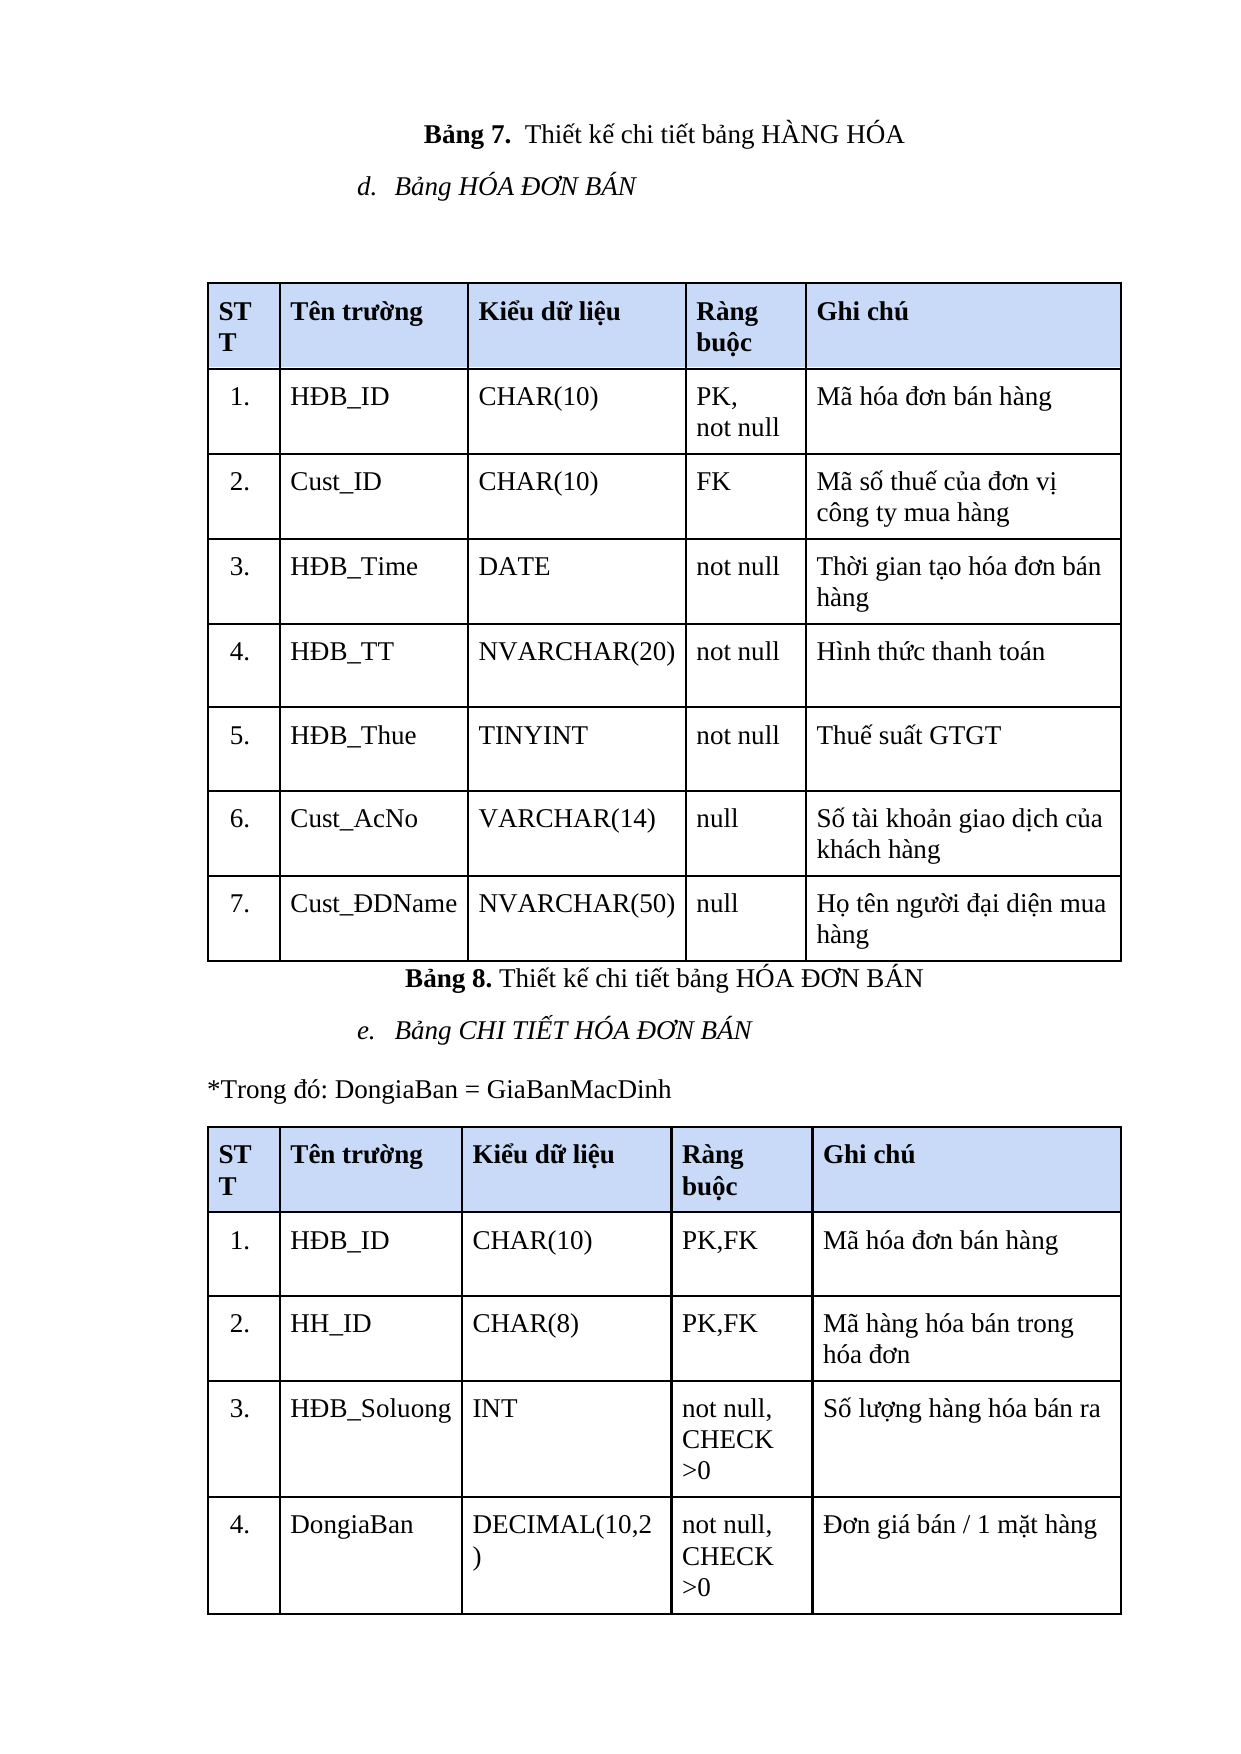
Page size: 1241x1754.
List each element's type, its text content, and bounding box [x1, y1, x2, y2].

table_cell [209, 625, 279, 706]
table_cell not null, CHECK >0 [673, 1382, 811, 1496]
table_header Ghi chú [807, 284, 1120, 367]
table_cell VARCHAR(14) [469, 792, 685, 875]
table_cell CHAR(8) [463, 1297, 670, 1380]
table_cell TINYINT [469, 708, 685, 789]
table_cell Mã số thuế của đơn vị công ty mua hàng [807, 455, 1120, 538]
table_cell null [687, 792, 805, 875]
table_cell Mã hóa đơn bán hàng [814, 1213, 1120, 1294]
text Bảng 8. Thiết kế chi tiết bảng HÓA ĐƠN BÁN [207, 962, 1122, 993]
table_cell DongiaBan [281, 1498, 461, 1612]
table_cell Cust_AcNo [281, 792, 467, 875]
table_cell [209, 792, 279, 875]
table_cell HĐB_TT [281, 625, 467, 706]
table_cell NVARCHAR(20) [469, 625, 685, 706]
table_cell Thuế suất GTGT [807, 708, 1120, 789]
table_cell INT [463, 1382, 670, 1496]
subtitle Bảng HÓA ĐƠN BÁN [357, 170, 1122, 201]
table_cell Thời gian tạo hóa đơn bán hàng [807, 540, 1120, 623]
table_cell HĐB_ID [281, 370, 467, 453]
table_cell Đơn giá bán / 1 mặt hàng [814, 1498, 1120, 1612]
table_cell DATE [469, 540, 685, 623]
table_cell Số tài khoản giao dịch của khách hàng [807, 792, 1120, 875]
table_cell Cust_ID [281, 455, 467, 538]
table_cell [209, 708, 279, 789]
table_header Ràng buộc [673, 1128, 811, 1211]
table_cell PK,FK [673, 1213, 811, 1294]
table_cell HĐB_Thue [281, 708, 467, 789]
table_cell not null, CHECK >0 [673, 1498, 811, 1612]
table_header STT [209, 284, 279, 367]
table_cell [209, 1297, 279, 1380]
table_cell not null [687, 708, 805, 789]
table_header Kiểu dữ liệu [463, 1128, 670, 1211]
table_header Ràng buộc [687, 284, 805, 367]
table_cell HĐB_ID [281, 1213, 461, 1294]
table_header Tên trường [281, 284, 467, 367]
subtitle Bảng CHI TIẾT HÓA ĐƠN BÁN [357, 1014, 1122, 1045]
text Bảng 7. Thiết kế chi tiết bảng HÀNG HÓA [207, 118, 1122, 149]
table_cell CHAR(10) [463, 1213, 670, 1294]
table_cell DECIMAL(10,2) [463, 1498, 670, 1612]
table_cell FK [687, 455, 805, 538]
table_cell [209, 1498, 279, 1612]
table_cell [209, 540, 279, 623]
table_cell Số lượng hàng hóa bán ra [814, 1382, 1120, 1496]
table_cell [209, 370, 279, 453]
table_cell not null [687, 540, 805, 623]
table_cell PK,FK [673, 1297, 811, 1380]
table_header STT [209, 1128, 279, 1211]
table_cell not null [687, 625, 805, 706]
table_header Tên trường [281, 1128, 461, 1211]
table_cell null [687, 877, 805, 960]
table_cell Họ tên người đại diện mua hàng [807, 877, 1120, 960]
table_cell [209, 455, 279, 538]
table_cell HĐB_Soluong [281, 1382, 461, 1496]
table_cell HH_ID [281, 1297, 461, 1380]
table_header Ghi chú [814, 1128, 1120, 1211]
table_cell [209, 877, 279, 960]
table_cell Mã hóa đơn bán hàng [807, 370, 1120, 453]
table_cell PK, not null [687, 370, 805, 453]
table_cell Cust_ĐDName [281, 877, 467, 960]
table_cell NVARCHAR(50) [469, 877, 685, 960]
table_cell Hình thức thanh toán [807, 625, 1120, 706]
table_cell [209, 1382, 279, 1496]
table_cell HĐB_Time [281, 540, 467, 623]
text *Trong đó: DongiaBan = GiaBanMacDinh [207, 1073, 1122, 1104]
table_cell [209, 1213, 279, 1294]
table_cell CHAR(10) [469, 455, 685, 538]
table_cell Mã hàng hóa bán trong hóa đơn [814, 1297, 1120, 1380]
table_cell CHAR(10) [469, 370, 685, 453]
table_header Kiểu dữ liệu [469, 284, 685, 367]
